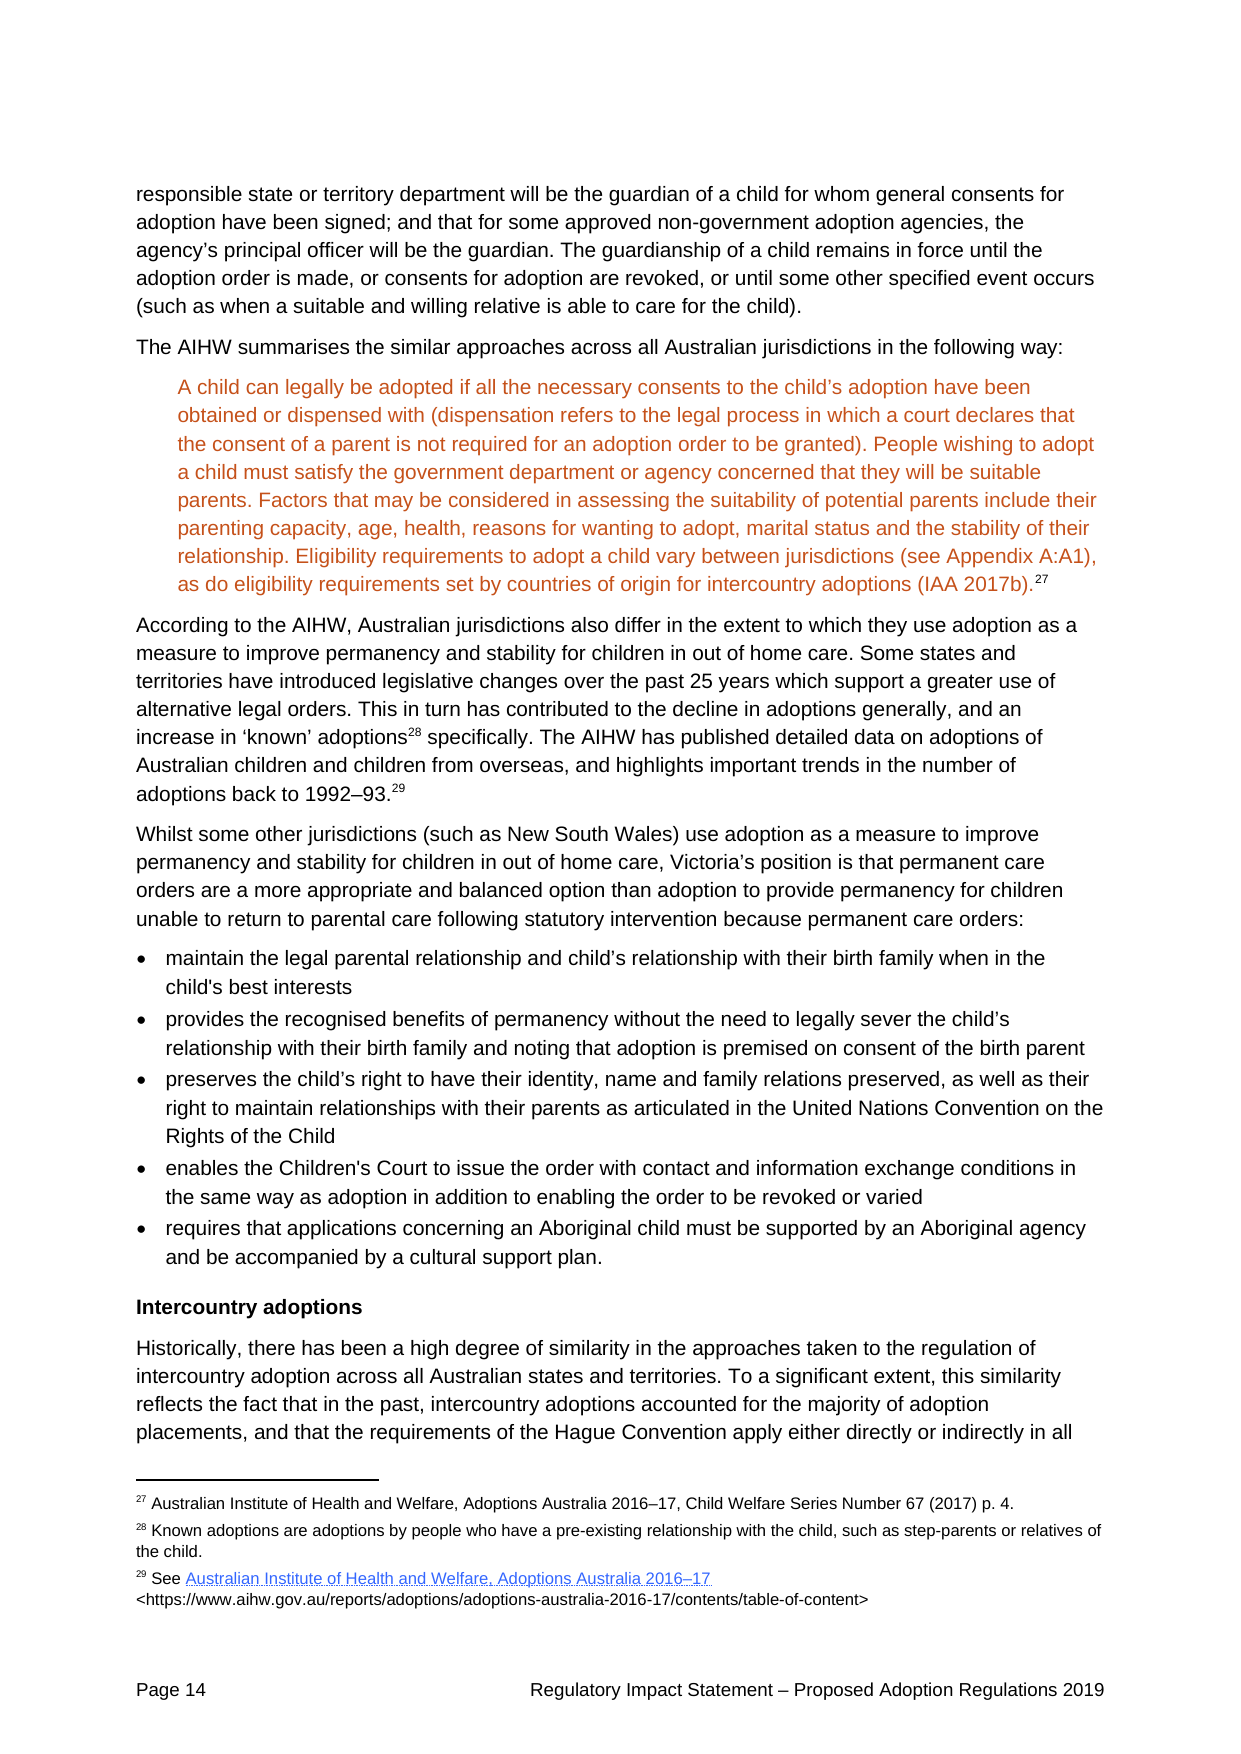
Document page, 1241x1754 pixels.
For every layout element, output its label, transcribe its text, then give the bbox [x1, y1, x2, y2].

text provides the recognised benefits of permanency without the need to legally sever the child’s relationship with their birth family and noting that adoption is premised on consent of the birth parent [136, 1003, 1104, 1059]
text The AIHW summarises the similar approaches across all Australian jurisdictions in the following way: [136, 330, 1104, 358]
text maintain the legal parental relationship and child’s relationship with their birth family when in the child's best interests [136, 943, 1104, 999]
text preserves the child’s right to have their identity, name and family relations preserved, as well as their right to maintain relationships with their parents as articulated in the United Nations Convention on the Rights of the Child [136, 1064, 1104, 1148]
text requires that applications concerning an Aboriginal child must be supported by an Aboriginal agency and be accompanied by a cultural support plan. [136, 1213, 1104, 1269]
text According to the AIHW, Australian jurisdictions also differ in the extent to which they use adoption as a measure to improve permanency and stability for children in out of home care. Some states and territories have introduced legislative changes over the past 25 years which support a greater use of alternative legal orders. This in turn has contributed to the decline in adoptions generally, and an increase in ‘known’ adoptions specifically. The AIHW has published detailed data on adoptions of Australian children and children from overseas, and highlights important trends in the number of adoptions back to 1992–93. [136, 608, 1104, 805]
text Whilst some other jurisdictions (such as New South Wales) use adoption as a measure to improve permanency and stability for children in out of home care, Victoria’s position is that permanent care orders are a more appropriate and balanced option than adoption to provide permanency for children unable to return to parental care following statutory intervention because permanent care orders: [136, 818, 1104, 930]
text enables the Children's Court to issue the order with contact and information exchange conditions in the same way as adoption in addition to enabling the order to be revoked or varied [136, 1152, 1104, 1208]
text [136, 177, 1104, 318]
subtitle Intercountry adoptions [136, 1294, 1104, 1319]
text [136, 1331, 1104, 1444]
text A child can legally be adopted if all the necessary consents to the child’s adoption have been obtained or dispensed with (dispensation refers to the legal process in which a court declares that the consent of a parent is not required for an adoption order to be granted). People wishing to adopt a child must satisfy the government department or agency concerned that they will be suitable parents. Factors that may be considered in assessing the suitability of potential parents include their parenting capacity, age, health, reasons for wanting to adopt, marital status and the stability of their relationship. Eligibility requirements to adopt a child vary between jurisdictions (see Appendix A:A1), as do eligibility requirements set by countries of origin for intercountry adoptions (IAA 2017b). [177, 371, 1104, 596]
